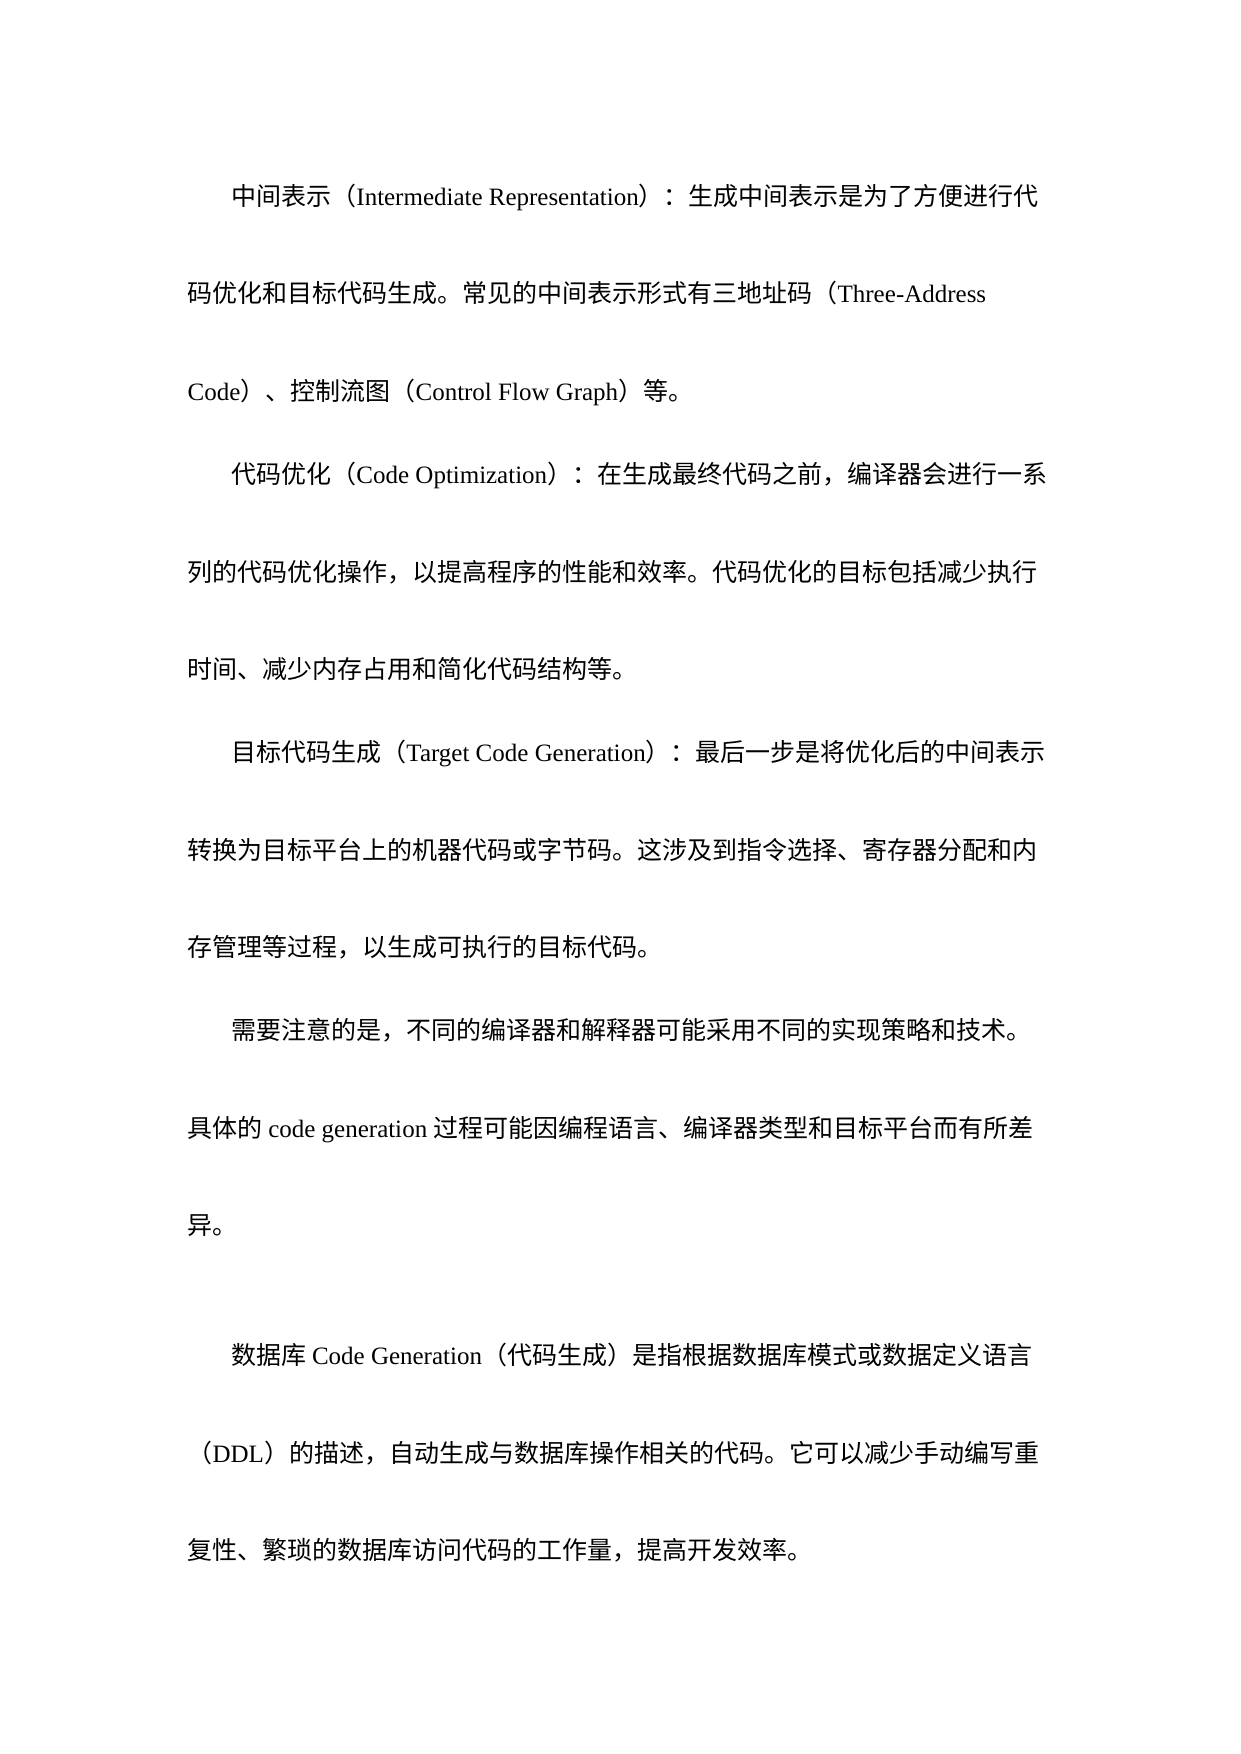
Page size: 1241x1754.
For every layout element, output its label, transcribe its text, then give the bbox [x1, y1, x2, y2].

text 代码优化（Code Optimization）：在生成最终代码之前，编译器会进行一系列的代码优化操作，以提高程序的性能和效率。代码优化的目标包括减少执行时间、减少内存占用和简化代码结构等。 [187, 440, 1053, 700]
text 目标代码生成（Target Code Generation）：最后一步是将优化后的中间表示转换为目标平台上的机器代码或字节码。这涉及到指令选择、寄存器分配和内存管理等过程，以生成可执行的目标代码。 [187, 718, 1053, 978]
text 需要注意的是，不同的编译器和解释器可能采用不同的实现策略和技术。具体的 code generation 过程可能因编程语言、编译器类型和目标平台而有所差异。 [187, 996, 1053, 1256]
text 数据库 Code Generation（代码生成）是指根据数据库模式或数据定义语言（DDL）的描述，自动生成与数据库操作相关的代码。它可以减少手动编写重复性、繁琐的数据库访问代码的工作量，提高开发效率。 [187, 1321, 1053, 1581]
text 中间表示（Intermediate Representation）：生成中间表示是为了方便进行代码优化和目标代码生成。常见的中间表示形式有三地址码（Three-Address Code）、控制流图（Control Flow Graph）等。 [187, 162, 1053, 422]
